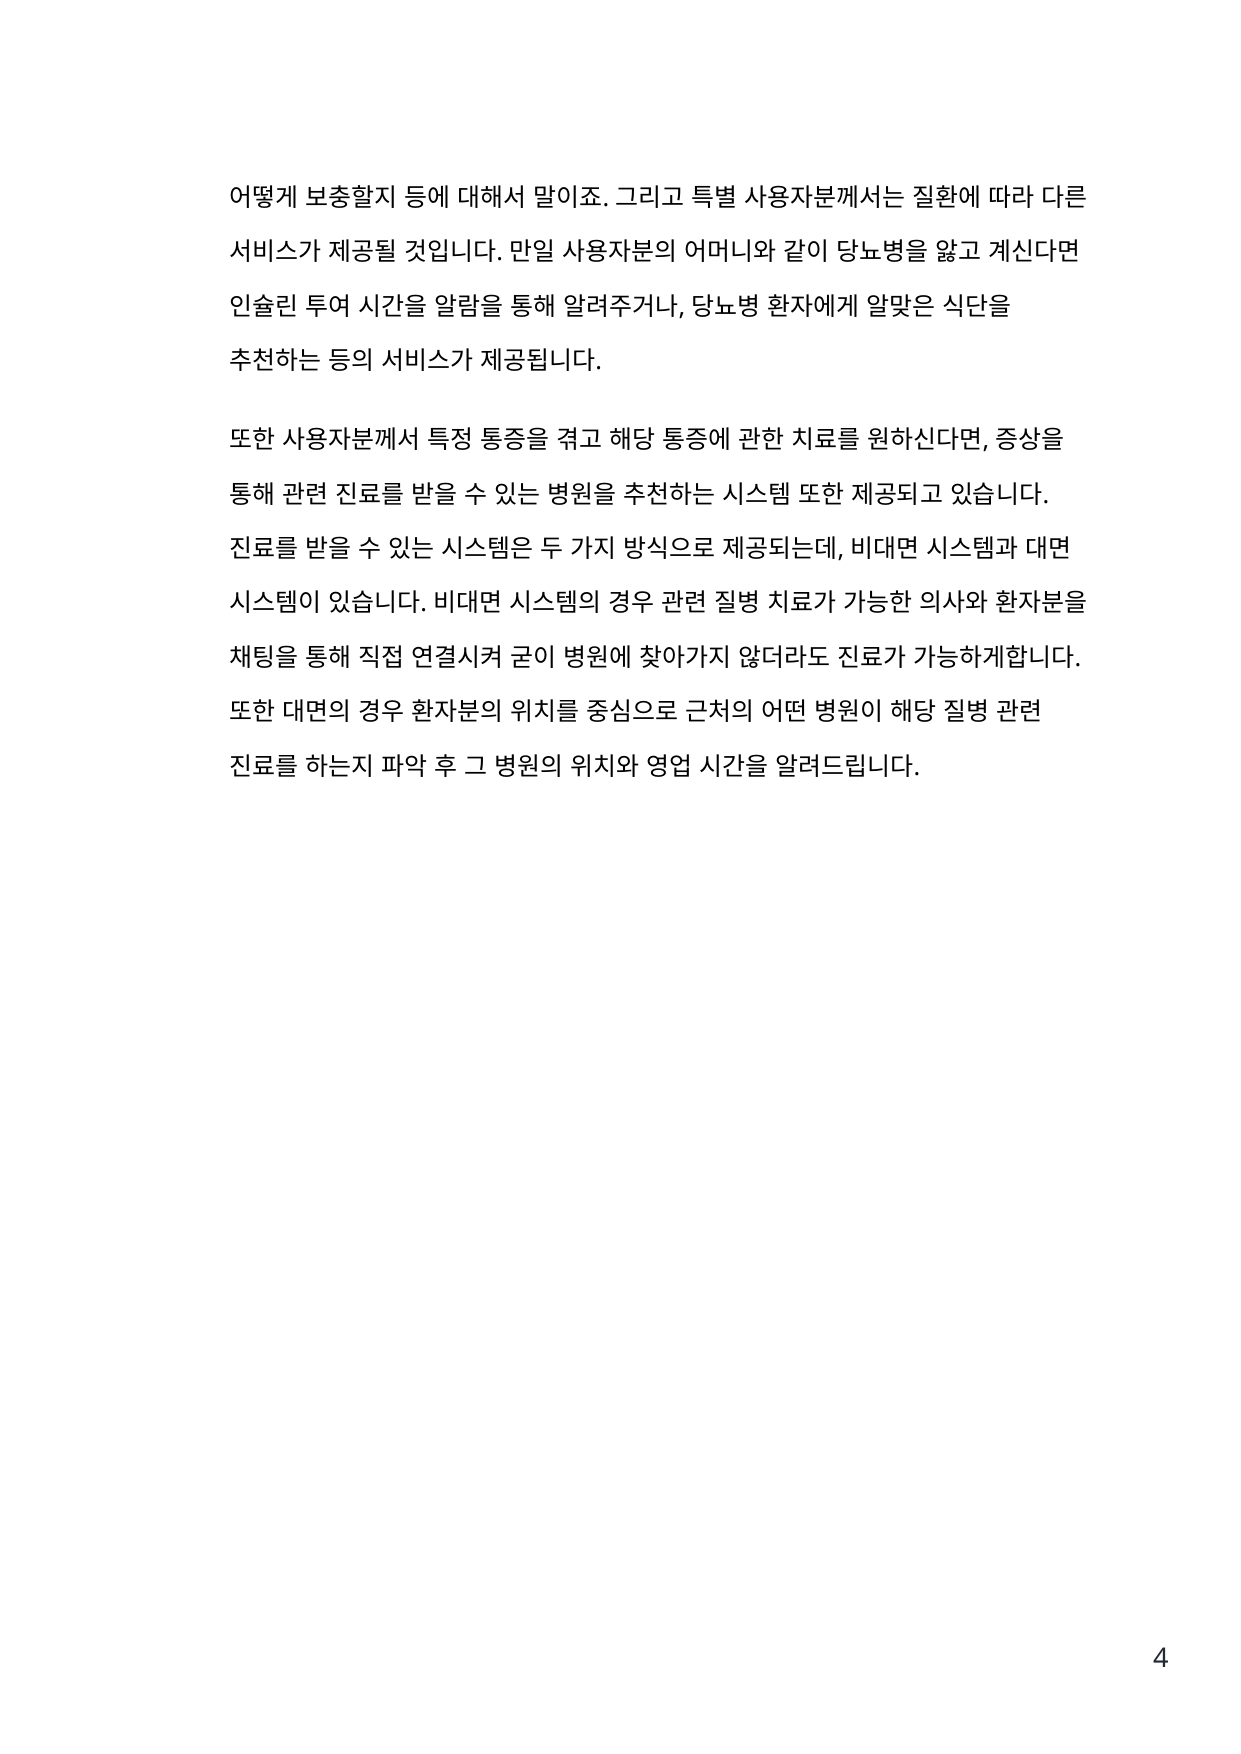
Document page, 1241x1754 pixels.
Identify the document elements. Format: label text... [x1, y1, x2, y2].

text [229, 177, 1090, 377]
text 또한 사용자분께서 특정 통증을 겪고 해당 통증에 관한 치료를 원하신다면, 증상을 통해 관련 진료를 받을 수 있는 병원을 추천하는 시스템 또한 제공되고 있습니다. 진료를 받을 수 있는 시스템은 두 가지 방식으로 제공되는데, 비대면 시스템과 대면 시스템이 있습니다. 비대면 시스템의 경우 관련 질병 치료가 가능한 의사와 환자분을 채팅을 통해 직접 연결시켜 굳이 병원에 찾아가지 않더라도 진료가 가능하게합니다. 또한 대면의 경우 환자분의 위치를 중심으로 근처의 어떤 병원이 해당 질병 관련 진료를 하는지 파악 후 그 병원의 위치와 영업 시간을 알려드립니다. [229, 420, 1090, 782]
